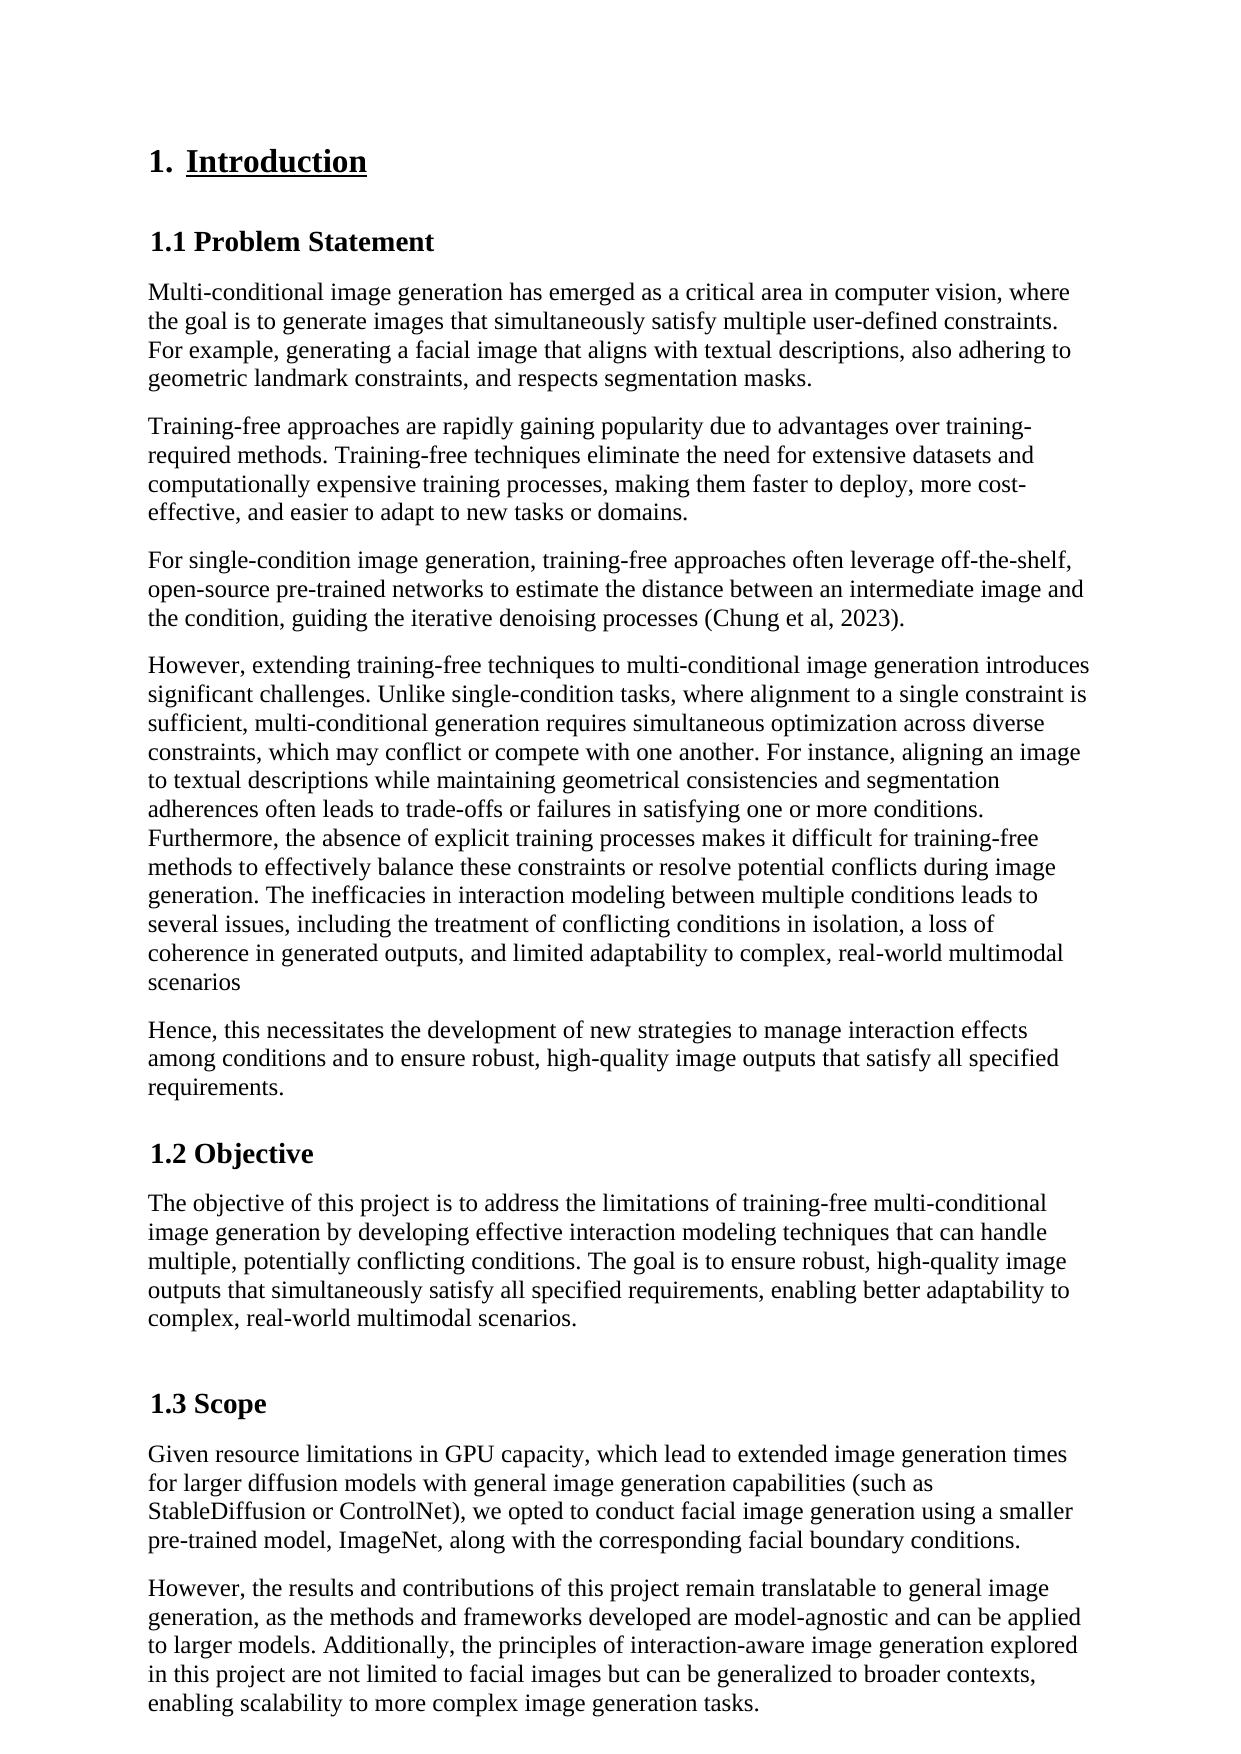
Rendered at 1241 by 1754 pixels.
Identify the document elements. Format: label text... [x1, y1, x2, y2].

text However, the results and contributions of this project remain translatable to general image generation, as the methods and frameworks developed are model-agnostic and can be applied to larger models. Additionally, the principles of interaction-aware image generation explored in this project are not limited to facial images but can be generalized to broader contexts, enabling scalability to more complex image generation tasks. [148, 1573, 1093, 1717]
text However, extending training-free techniques to multi-conditional image generation introduces significant challenges. Unlike single-condition tasks, where alignment to a single constraint is sufficient, multi-conditional generation requires simultaneous optimization across diverse constraints, which may conflict or compete with one another. For instance, aligning an image to textual descriptions while maintaining geometrical consistencies and segmentation adherences often leads to trade-offs or failures in satisfying one or more conditions. Furthermore, the absence of explicit training processes makes it difficult for training-free methods to effectively balance these constraints or resolve potential conflicts during image generation. The inefficacies in interaction modeling between multiple conditions leads to several issues, including the treatment of conflicting conditions in isolation, a loss of coherence in generated outputs, and limited adaptability to complex, real-world multimodal scenarios [148, 651, 1093, 996]
text Training-free approaches are rapidly gaining popularity due to advantages over training-required methods. Training-free techniques eliminate the need for extensive datasets and computationally expensive training processes, making them faster to deploy, more cost-effective, and easier to adapt to new tasks or domains. [148, 411, 1093, 526]
text Multi-conditional image generation has emerged as a critical area in computer vision, where the goal is to generate images that simultaneously satisfy multiple user-defined constraints. For example, generating a facial image that aligns with textual descriptions, also adhering to geometric landmark constraints, and respects segmentation masks. [148, 277, 1093, 392]
subtitle 1.2 Objective [150, 1136, 1093, 1169]
subtitle 1.3 Scope [150, 1386, 1093, 1420]
text Hence, this necessitates the development of new strategies to manage interaction effects among conditions and to ensure robust, high-quality image outputs that satisfy all specified requirements. [148, 1015, 1093, 1101]
subtitle 1.1 Problem Statement [150, 224, 1093, 258]
text The objective of this project is to address the limitations of training-free multi-conditional image generation by developing effective interaction modeling techniques that can handle multiple, potentially conflicting conditions. The goal is to ensure robust, high-quality image outputs that simultaneously satisfy all specified requirements, enabling better adaptability to complex, real-world multimodal scenarios. [148, 1188, 1093, 1332]
text For single-condition image generation, training-free approaches often leverage off-the-shelf, open-source pre-trained networks to estimate the distance between an intermediate image and the condition, guiding the iterative denoising processes (Chung et al, 2023). [148, 545, 1093, 632]
subtitle Introduction [148, 142, 1093, 180]
text Given resource limitations in GPU capacity, which lead to extended image generation times for larger diffusion models with general image generation capabilities (such as StableDiffusion or ControlNet), we opted to conduct facial image generation using a smaller pre-trained model, ImageNet, along with the corresponding facial boundary conditions. [148, 1439, 1093, 1554]
